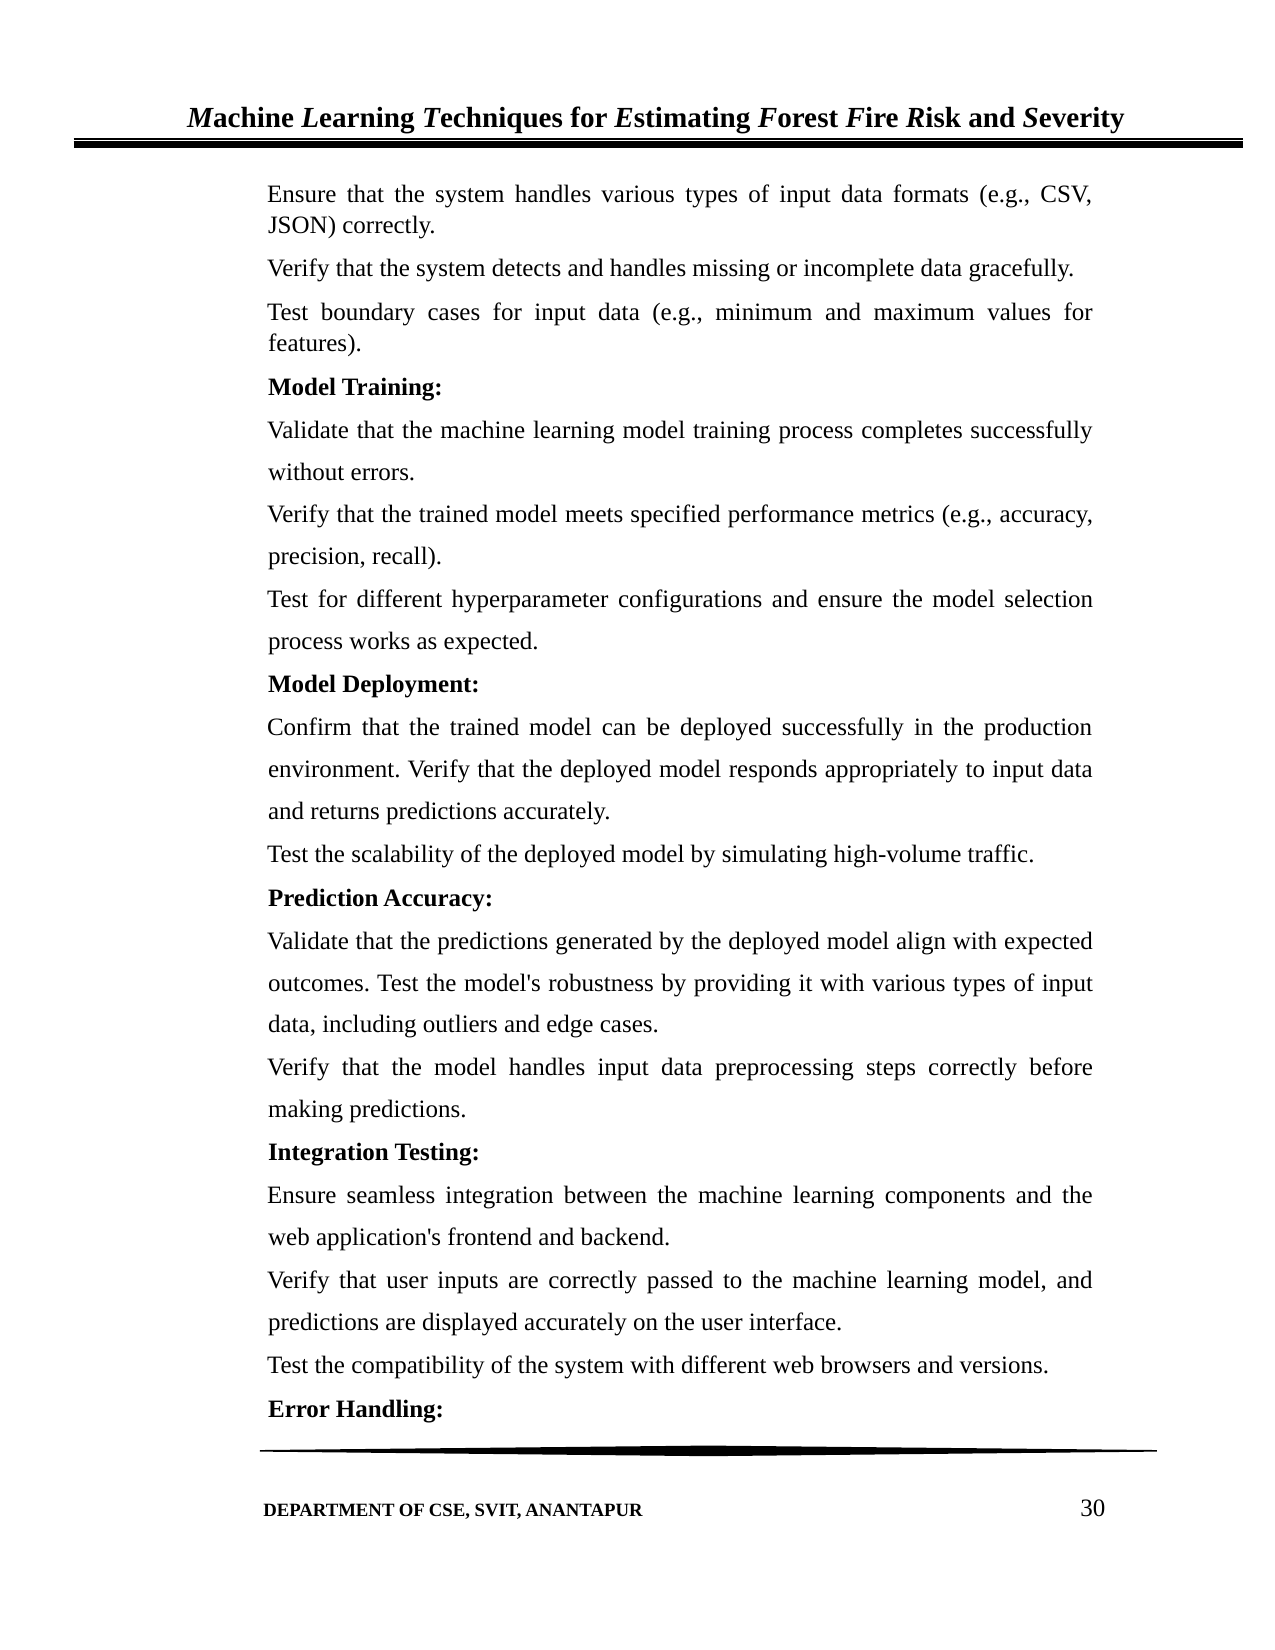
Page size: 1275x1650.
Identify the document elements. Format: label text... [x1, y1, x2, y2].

text Verify that the model handles input data preprocessing steps correctly before making predictions. [267, 1052, 1094, 1123]
text Prediction Accuracy: [268, 883, 1094, 911]
text Integration Testing: [268, 1137, 1094, 1166]
text Validate that the machine learning model training process completes successfully without errors. [267, 415, 1094, 485]
text Test boundary cases for input data (e.g., minimum and maximum values for features). [267, 297, 1094, 357]
text Model Training: [268, 372, 1094, 400]
text Test for different hyperparameter configurations and ensure the model selection process works as expected. [267, 584, 1094, 655]
text Model Deployment: [268, 669, 1094, 698]
text Verify that the system detects and handles missing or incomplete data gracefully. [267, 253, 1094, 282]
text Ensure that the system handles various types of input data formats (e.g., CSV, JSON) correctly. [267, 179, 1094, 238]
text Ensure seamless integration between the machine learning components and the web application's frontend and backend. [267, 1180, 1094, 1251]
text Error Handling: [268, 1394, 1094, 1422]
text Verify that user inputs are correctly passed to the machine learning model, and predictions are displayed accurately on the user interface. [267, 1265, 1094, 1336]
text Verify that the trained model meets specified performance metrics (e.g., accuracy, precision, recall). [267, 499, 1094, 570]
text Test the compatibility of the system with different web browsers and versions. [267, 1350, 1094, 1378]
text Test the scalability of the deployed model by simulating high-volume traffic. [267, 839, 1094, 867]
text Confirm that the trained model can be deployed successfully in the production environment. Verify that the deployed model responds appropriately to input data and returns predictions accurately. [267, 712, 1094, 824]
text Validate that the predictions generated by the deployed model align with expected outcomes. Test the model's robustness by providing it with various types of input data, including outliers and edge cases. [267, 926, 1094, 1038]
